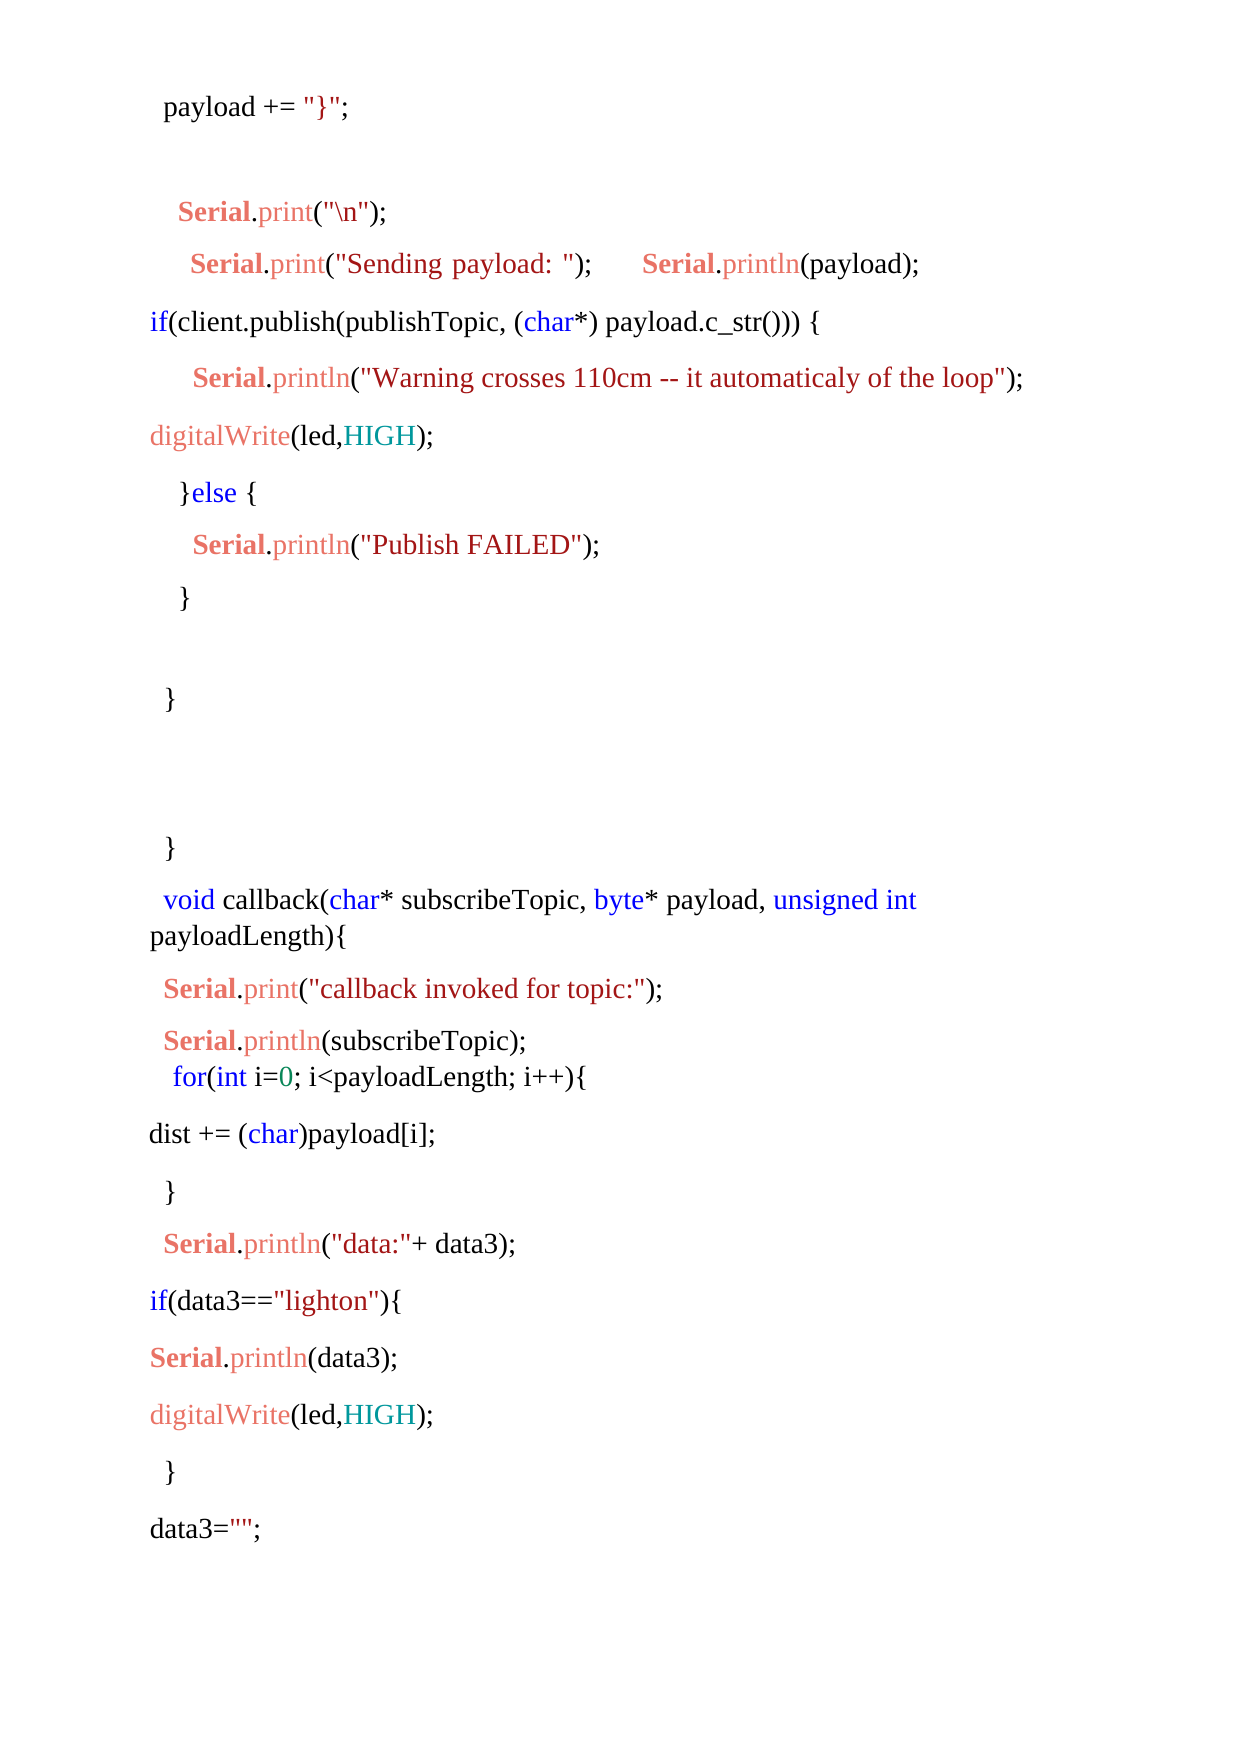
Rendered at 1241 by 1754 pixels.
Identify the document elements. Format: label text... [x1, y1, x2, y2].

text for(int i=0; i<payloadLength; i++){ dist += (char)payload[i]; [148, 1059, 607, 1150]
text void callback(char* subscribeTopic, byte* payload, unsigned int payloadLength){ [148, 882, 1096, 952]
text Serial.println("Publish FAILED"); [148, 527, 1096, 561]
text } data3=""; [148, 1454, 306, 1545]
text Serial.print("\n"); [148, 194, 1096, 228]
text Serial.print("Sending payload: "); Serial.println(payload); if(client.publish(publishTopic, (char*) payload.c_str())) { [150, 247, 920, 337]
text } [148, 1174, 607, 1207]
text payload += "}"; [148, 89, 679, 122]
text Serial.print("callback invoked for topic:"); [148, 971, 1096, 1004]
text Serial.println("Warning crosses 110cm -- it automaticaly of the loop"); digitalWrite(led,HIGH); [148, 361, 1096, 451]
text } [148, 681, 607, 714]
text Serial.println(subscribeTopic); [148, 1023, 607, 1057]
text } [148, 580, 607, 613]
text Serial.println("data:"+ data3); if(data3=="lighton"){ Serial.println(data3); digitalWrite(led,HIGH); [148, 1226, 607, 1431]
text }else { [148, 475, 1096, 509]
text } [148, 830, 607, 863]
